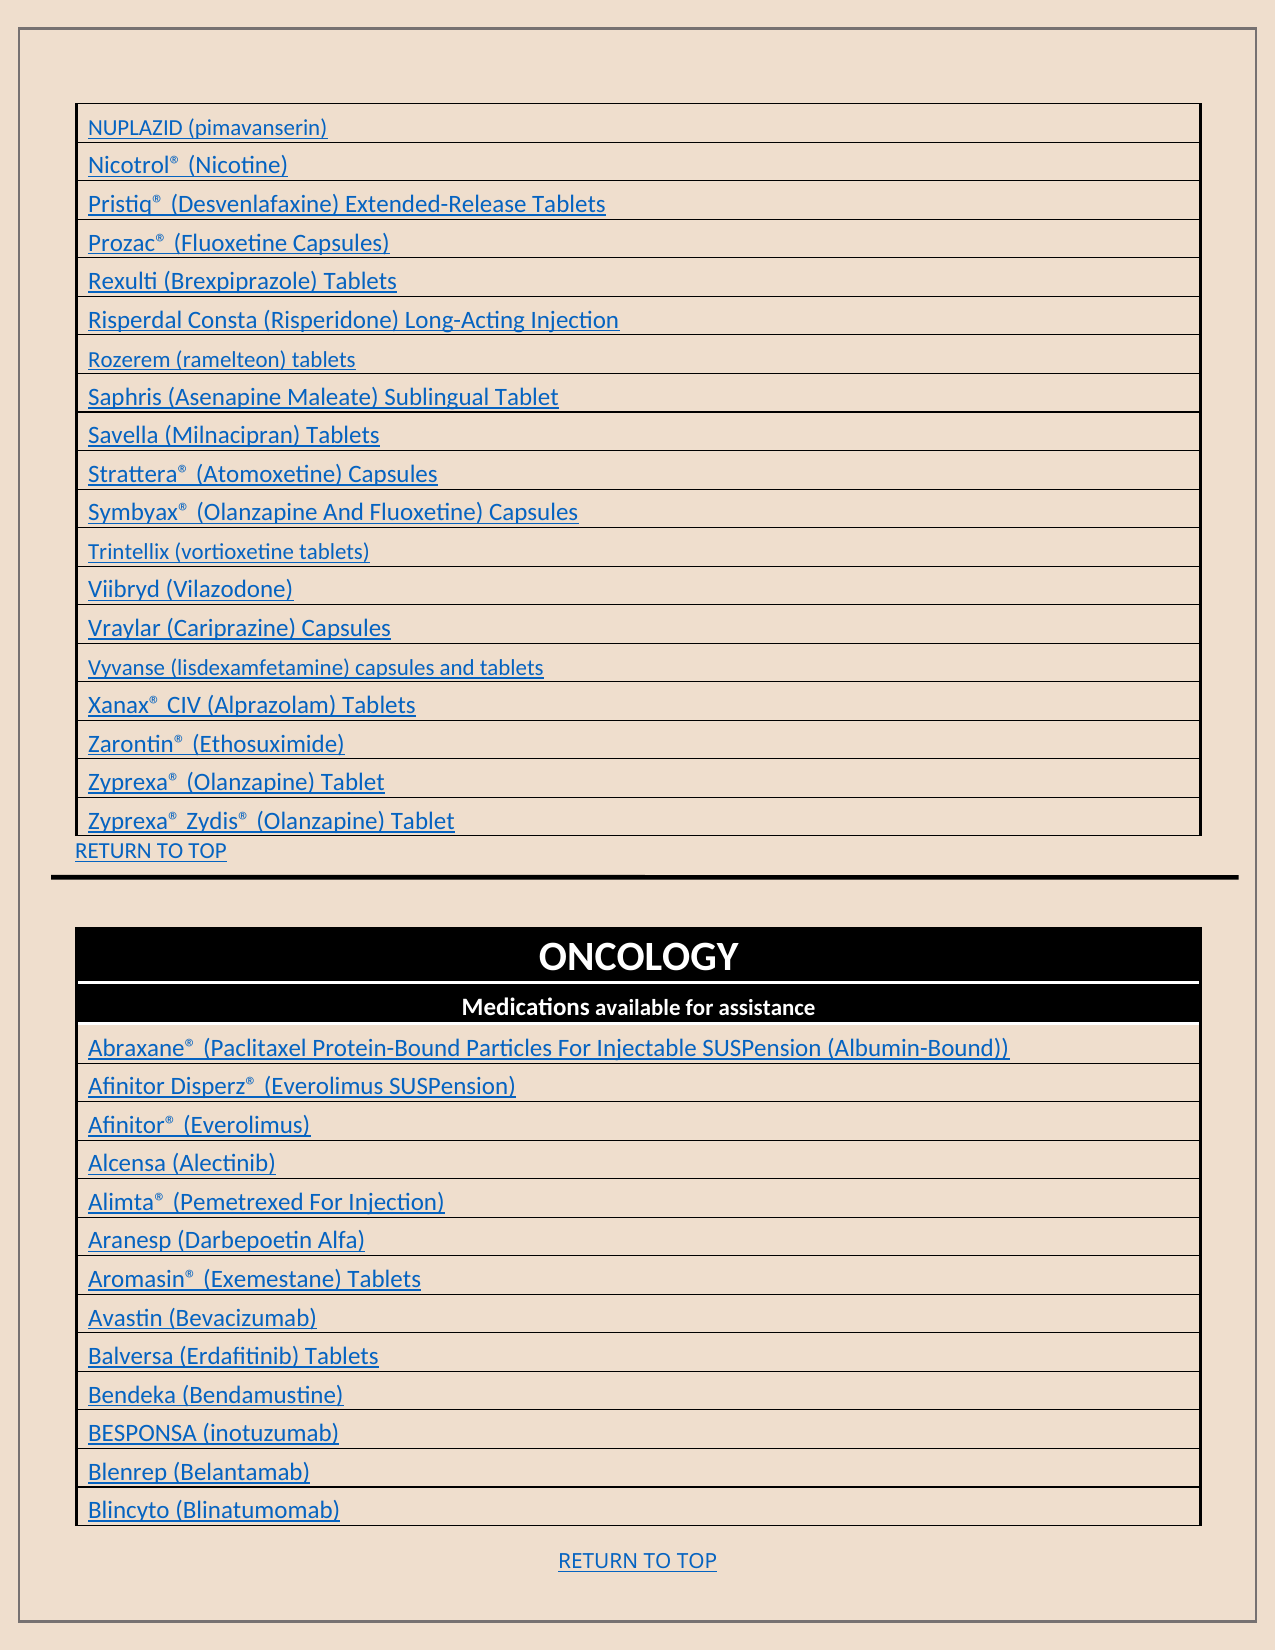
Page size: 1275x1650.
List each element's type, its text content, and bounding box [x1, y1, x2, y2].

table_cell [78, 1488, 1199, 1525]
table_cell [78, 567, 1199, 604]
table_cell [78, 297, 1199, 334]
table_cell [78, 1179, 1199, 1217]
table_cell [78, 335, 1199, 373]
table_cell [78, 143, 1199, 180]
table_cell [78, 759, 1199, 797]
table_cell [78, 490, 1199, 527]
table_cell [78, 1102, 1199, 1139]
text RETURN TO TOP [75, 836, 1200, 864]
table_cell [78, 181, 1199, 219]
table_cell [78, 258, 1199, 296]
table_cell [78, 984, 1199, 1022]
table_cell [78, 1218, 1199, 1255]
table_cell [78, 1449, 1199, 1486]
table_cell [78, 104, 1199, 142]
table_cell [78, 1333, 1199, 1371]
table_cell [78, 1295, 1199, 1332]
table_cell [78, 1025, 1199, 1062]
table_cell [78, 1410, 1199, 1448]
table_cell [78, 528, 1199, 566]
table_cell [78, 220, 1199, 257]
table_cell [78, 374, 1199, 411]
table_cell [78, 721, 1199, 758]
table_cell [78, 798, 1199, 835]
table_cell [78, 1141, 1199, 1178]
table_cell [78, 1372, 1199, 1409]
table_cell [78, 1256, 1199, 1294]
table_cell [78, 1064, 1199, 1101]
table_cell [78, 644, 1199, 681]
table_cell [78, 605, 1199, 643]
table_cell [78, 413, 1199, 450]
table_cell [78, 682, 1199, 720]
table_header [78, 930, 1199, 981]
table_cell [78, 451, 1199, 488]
